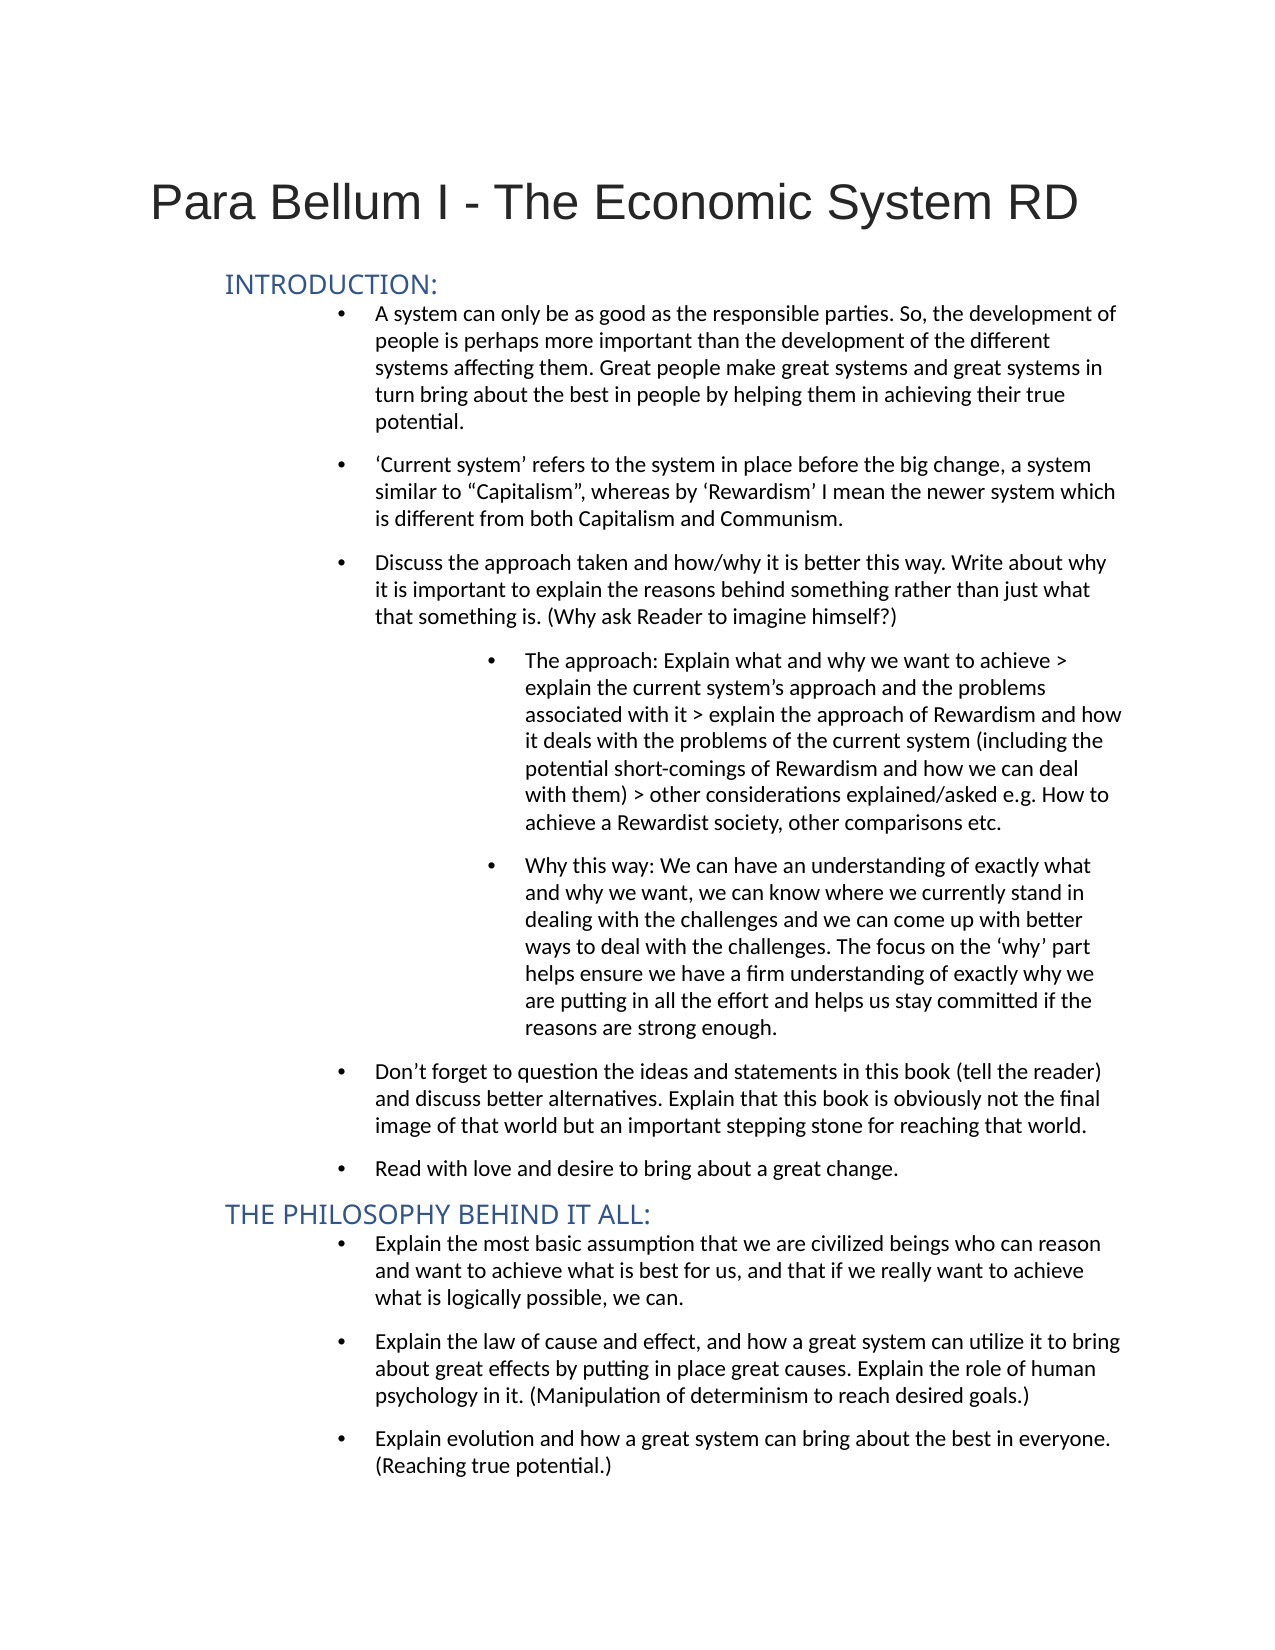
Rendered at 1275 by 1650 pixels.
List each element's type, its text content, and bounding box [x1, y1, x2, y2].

list Explain the law of cause and effect, and how a great system can utilize it to bring about great effects by putting in place great causes. Explain the role of human psychology in it. (Manipulation of determinism to reach desired goals.) [337, 1327, 1125, 1408]
list The approach: Explain what and why we want to achieve > explain the current system’s approach and the problems associated with it > explain the approach of Rewardism and how it deals with the problems of the current system (including the potential short-comings of Rewardism and how we can deal with them) > other considerations explained/asked e.g. How to achieve a Rewardist society, other comparisons etc. [487, 646, 1125, 835]
list Explain evolution and how a great system can bring about the best in everyone. (Reaching true potential.) [337, 1425, 1125, 1479]
list Discuss the approach taken and how/why it is better this way. Write about why it is important to explain the reasons behind something rather than just what that something is. (Why ask Reader to imagine himself?) [337, 549, 1125, 630]
list ‘Current system’ refers to the system in place before the big change, a system similar to “Capitalism”, whereas by ‘Rewardism’ I mean the newer system which is different from both Capitalism and Communism. [337, 451, 1125, 532]
list Read with love and desire to bring about a great change. [337, 1155, 1125, 1182]
list A system can only be as good as the responsible parties. So, the development of people is perhaps more important than the development of the different systems affecting them. Great people make great systems and great systems in turn bring about the best in people by helping them in achieving their true potential. [337, 300, 1125, 434]
text INTRODUCTION: [150, 273, 1125, 300]
text Para Bellum I - The Economic System RD [150, 198, 869, 225]
list Don’t forget to question the ideas and statements in this book (tell the reader) and discuss better alternatives. Explain that this book is obviously not the final image of that world but an important stepping stone for reaching that world. [337, 1057, 1125, 1138]
text THE PHILOSOPHY BEHIND IT ALL: [150, 1203, 1125, 1230]
list Why this way: We can have an understanding of exactly what and why we want, we can know where we currently stand in dealing with the challenges and we can come up with better ways to deal with the challenges. The focus on the ‘why’ part helps ensure we have a firm understanding of exactly why we are putting in all the effort and helps us stay committed if the reasons are strong enough. [487, 852, 1125, 1041]
text Para Bellum I - The Economic System RD [871, 198, 1125, 225]
list Explain the most basic assumption that we are civilized beings who can reason and want to achieve what is best for us, and that if we really want to achieve what is logically possible, we can. [337, 1230, 1125, 1311]
